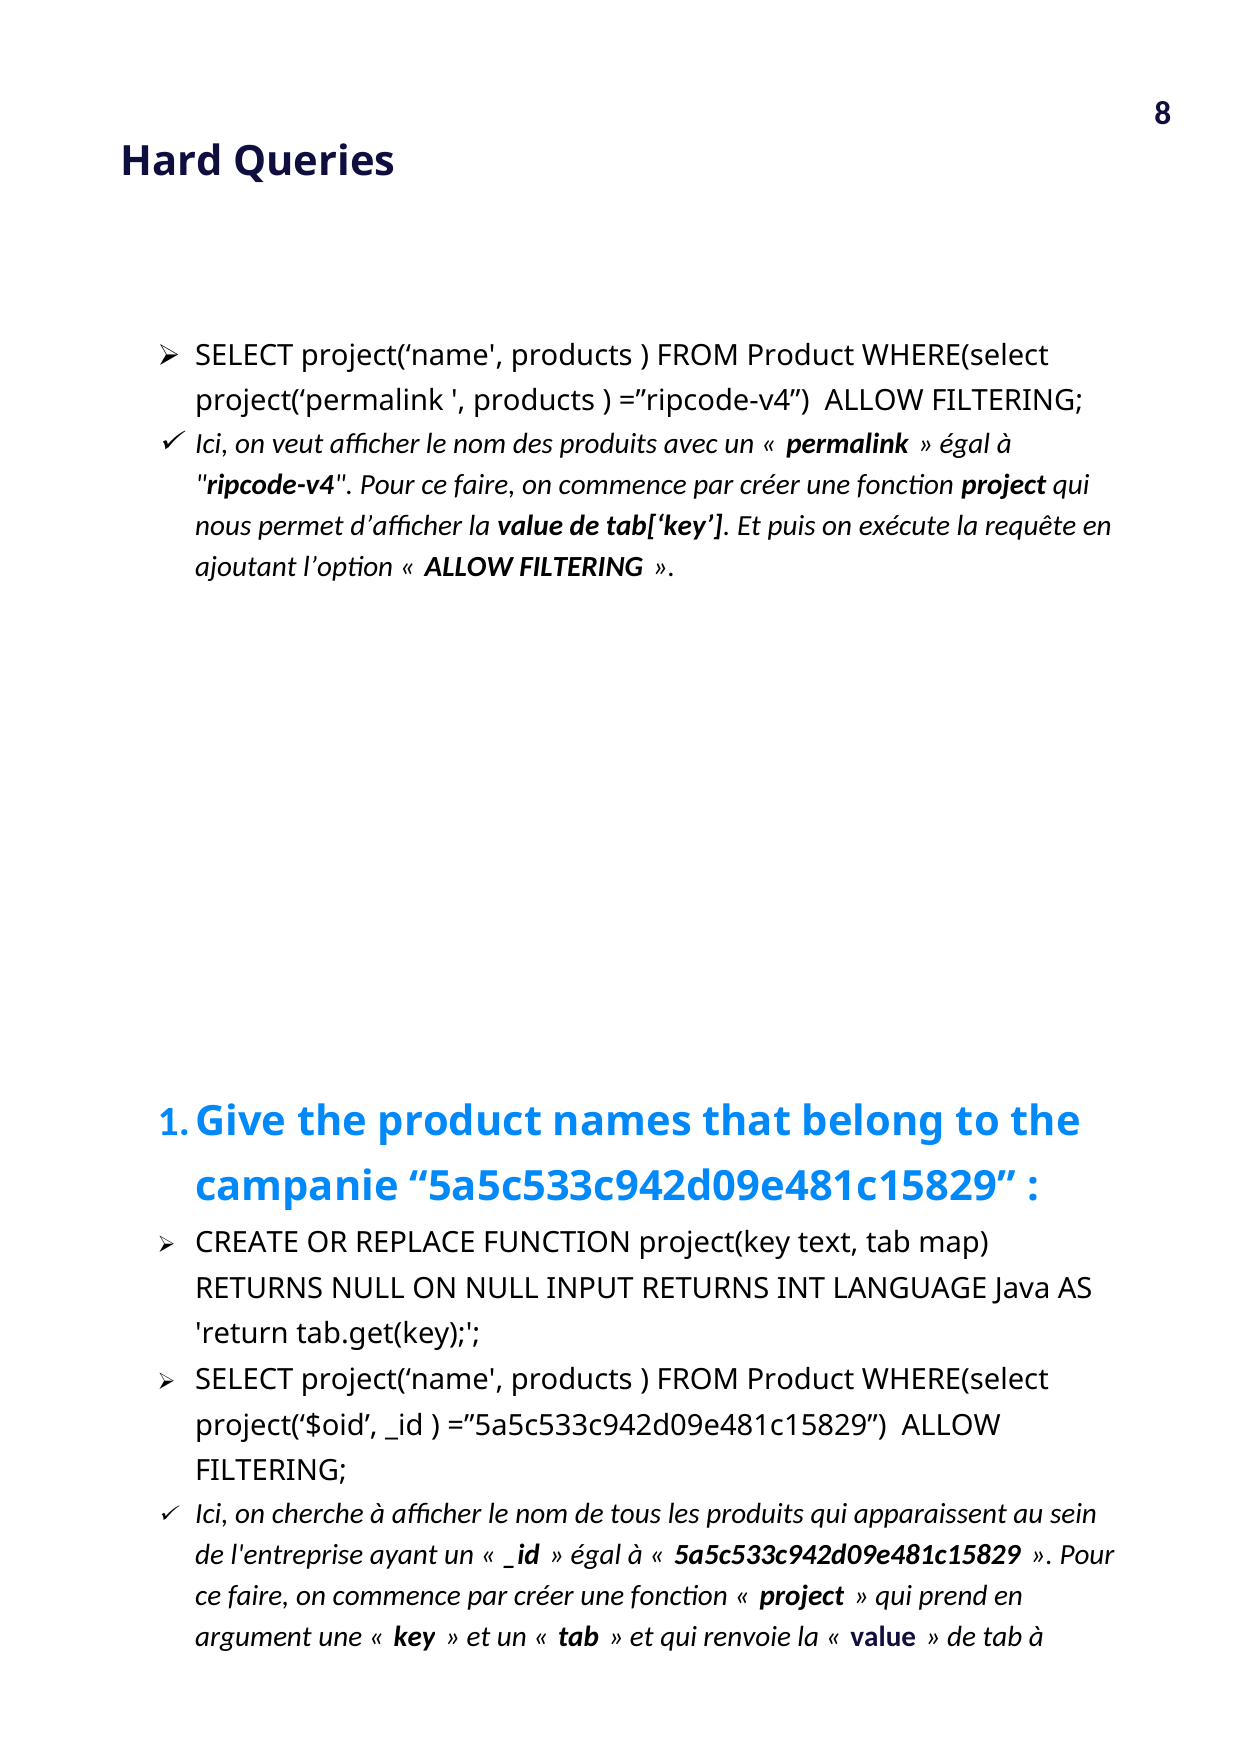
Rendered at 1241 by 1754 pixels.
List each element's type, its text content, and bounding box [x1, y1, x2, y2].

list SELECT project(‘name', products ) FROM Product WHERE(select project(‘permalink ', products ) =”ripcode-v4”) ALLOW FILTERING; [157, 334, 1120, 419]
list Give the product names that belong to the campanie “5a5c533c942d09e481c15829” : [157, 1091, 1120, 1213]
list SELECT project(‘name', products ) FROM Product WHERE(select project(‘$oid’, _id ) =”5a5c533c942d09e481c15829”) ALLOW FILTERING; [157, 1358, 1120, 1489]
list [157, 1495, 1120, 1653]
list Ici, on veut afficher le nom des produits avec un « permalink » égal à "ripcode-v4". Pour ce faire, on commence par créer une fonction project qui nous permet d’afficher la value de tab[‘key’]. Et puis on exécute la requête en ajoutant l’option « ALLOW FILTERING ». [157, 425, 1120, 584]
list CREATE OR REPLACE FUNCTION project(key text, tab map) RETURNS NULL ON NULL INPUT RETURNS INT LANGUAGE Java AS 'return tab.get(key);'; [157, 1221, 1120, 1352]
table_header Hard Queries [109, 91, 622, 234]
